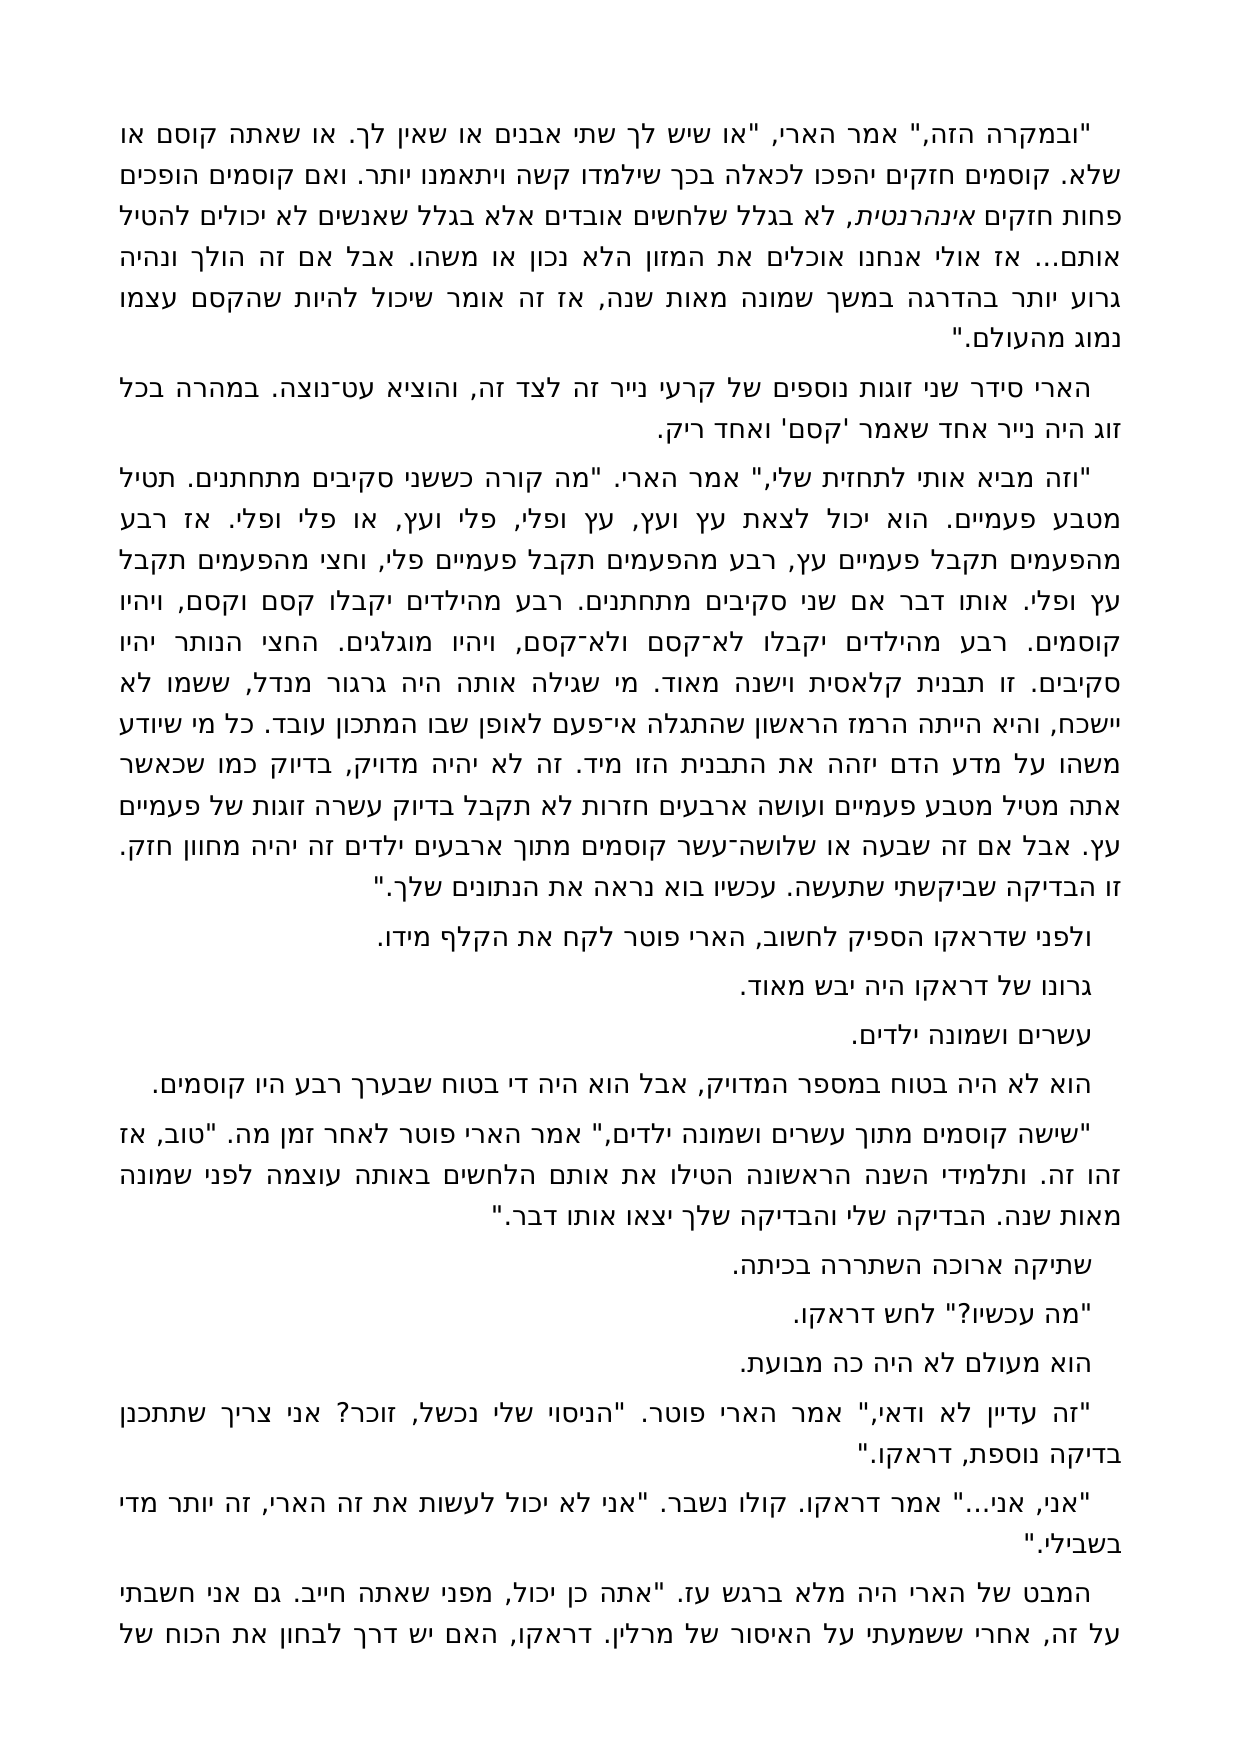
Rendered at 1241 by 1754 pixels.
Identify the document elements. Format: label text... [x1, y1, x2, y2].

text "זה עדיין לא ודאי," אמר הארי פוטר. "הניסוי שלי נכשל, זוכר? אני צריך שתתכנן בדיקה נוספת, דראקו." [118, 1397, 1122, 1469]
text שתיקה ארוכה השתררה בכיתה. [118, 1249, 1122, 1281]
text "שישה קוסמים מתוך עשרים ושמונה ילדים," אמר הארי פוטר לאחר זמן מה. "טוב, אז זהו זה. ותלמידי השנה הראשונה הטילו את אותם הלחשים באותה עוצמה לפני שמונה מאות שנה. הבדיקה שלי והבדיקה שלך יצאו אותו דבר." [118, 1118, 1122, 1231]
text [118, 1577, 1122, 1650]
text הוא לא היה בטוח במספר המדויק, אבל הוא היה די בטוח שבערך רבע היו קוסמים. [118, 1069, 1122, 1100]
text הוא מעולם לא היה כה מבועת. [118, 1348, 1122, 1379]
text ולפני שדראקו הספיק לחשוב, הארי פוטר לקח את הקלף מידו. [118, 921, 1122, 952]
text "וזה מביא אותי לתחזית שלי," אמר הארי. "מה קורה כששני סקיבים מתחתנים. תטיל מטבע פעמיים. הוא יכול לצאת עץ ועץ, עץ ופלי, פלי ועץ, או פלי ופלי. אז רבע מהפעמים תקבל פעמיים עץ, רבע מהפעמים תקבל פעמיים פלי, וחצי מהפעמים תקבל עץ ופלי. אותו דבר אם שני סקיבים מתחתנים. רבע מהילדים יקבלו קסם וקסם, ויהיו קוסמים. רבע מהילדים יקבלו לא־קסם ולא־קסם, ויהיו מוגלגים. החצי הנותר יהיו סקיבים. זו תבנית קלאסית וישנה מאוד. מי שגילה אותה היה גרגור מנדל, ששמו לא יישכח, והיא הייתה הרמז הראשון שהתגלה אי־פעם לאופן שבו המתכון עובד. כל מי שיודע משהו על מדע הדם יזהה את התבנית הזו מיד. זה לא יהיה מדויק, בדיוק כמו שכאשר אתה מטיל מטבע פעמיים ועושה ארבעים חזרות לא תקבל בדיוק עשרה זוגות של פעמיים עץ. אבל אם זה שבעה או שלושה־עשר קוסמים מתוך ארבעים ילדים זה יהיה מחוון חזק. זו הבדיקה שביקשתי שתעשה. עכשיו בוא נראה את הנתונים שלך." [118, 462, 1122, 903]
text "ובמקרה הזה," אמר הארי, "או שיש לך שתי אבנים או שאין לך. או שאתה קוסם או שלא. קוסמים חזקים יהפכו לכאלה בכך שילמדו קשה ויתאמנו יותר. ואם קוסמים הופכים פחות חזקים אינהרנטית, לא בגלל שלחשים אובדים אלא בגלל שאנשים לא יכולים להטיל אותם... אז אולי אנחנו אוכלים את המזון הלא נכון או משהו. אבל אם זה הולך ונהיה גרוע יותר בהדרגה במשך שמונה מאות שנה, אז זה אומר שיכול להיות שהקסם עצמו נמוג מהעולם." [118, 118, 1122, 354]
text עשרים ושמונה ילדים. [118, 1019, 1122, 1051]
text גרונו של דראקו היה יבש מאוד. [118, 970, 1122, 1002]
text "מה עכשיו?" לחש דראקו. [118, 1298, 1122, 1330]
text "אני, אני..." אמר דראקו. קולו נשבר. "אני לא יכול לעשות את זה הארי, זה יותר מדי בשבילי." [118, 1487, 1122, 1560]
text הארי סידר שני זוגות נוספים של קרעי נייר זה לצד זה, והוציא עט־נוצה. במהרה בכל זוג היה נייר אחד שאמר 'קסם' ואחד ריק. [118, 372, 1122, 444]
